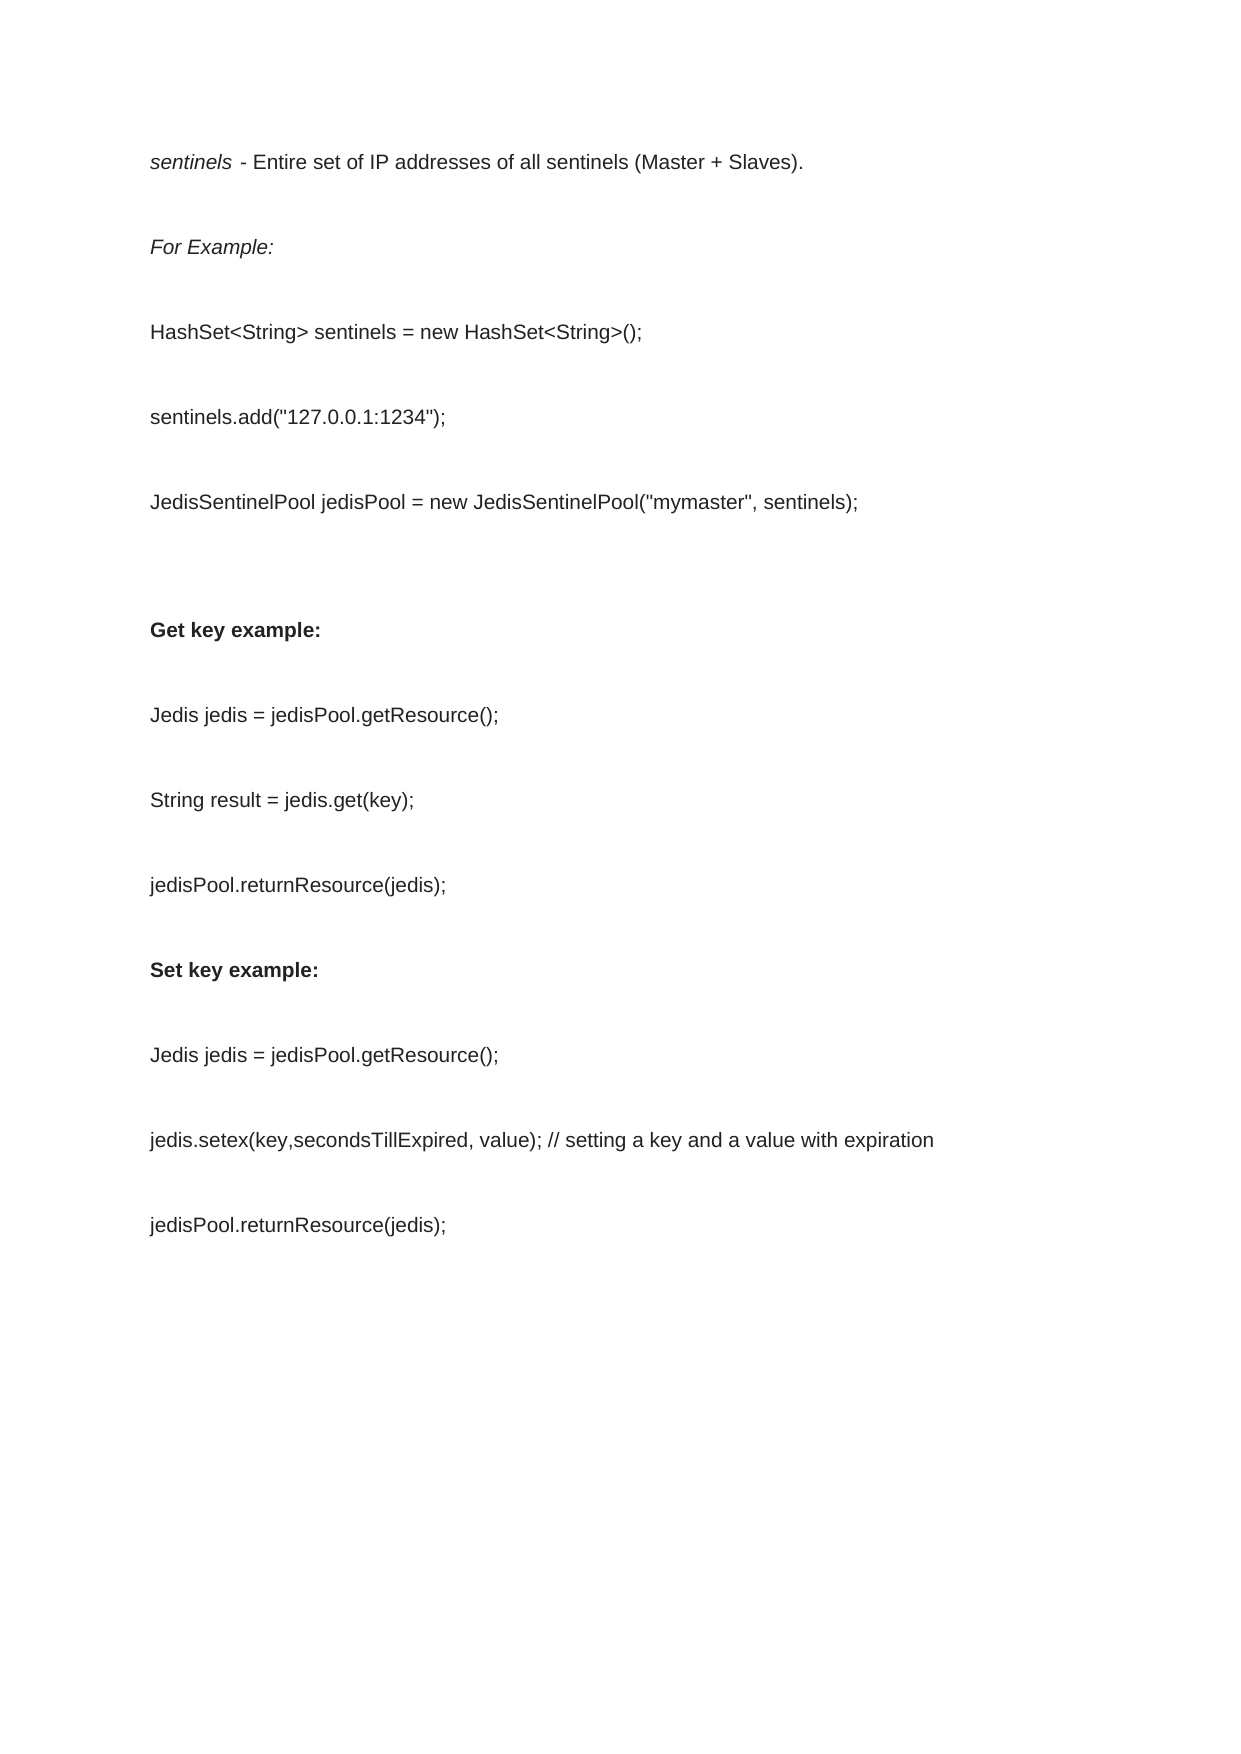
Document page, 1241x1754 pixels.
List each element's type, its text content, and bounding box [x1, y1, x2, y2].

text Jedis jedis = jedisPool.getResource(); [150, 702, 1090, 726]
text For Example: [150, 235, 1090, 259]
text jedis.setex(key,secondsTillExpired, value); // setting a key and a value with expiration [150, 1127, 1090, 1151]
text String result = jedis.get(key); [150, 787, 1090, 811]
text Set key example: [150, 957, 1090, 981]
text jedisPool.returnResource(jedis); [150, 872, 1090, 896]
text HashSet<String> sentinels = new HashSet<String>(); [150, 320, 1090, 344]
text Get key example: [150, 617, 1090, 641]
text Jedis jedis = jedisPool.getResource(); [150, 1042, 1090, 1066]
text sentinels - Entire set of IP addresses of all sentinels (Master + Slaves). [150, 150, 1090, 174]
text sentinels.add("127.0.0.1:1234"); [150, 405, 1090, 429]
text jedisPool.returnResource(jedis); [150, 1212, 1090, 1236]
text JedisSentinelPool jedisPool = new JedisSentinelPool("mymaster", sentinels); [150, 490, 1090, 514]
